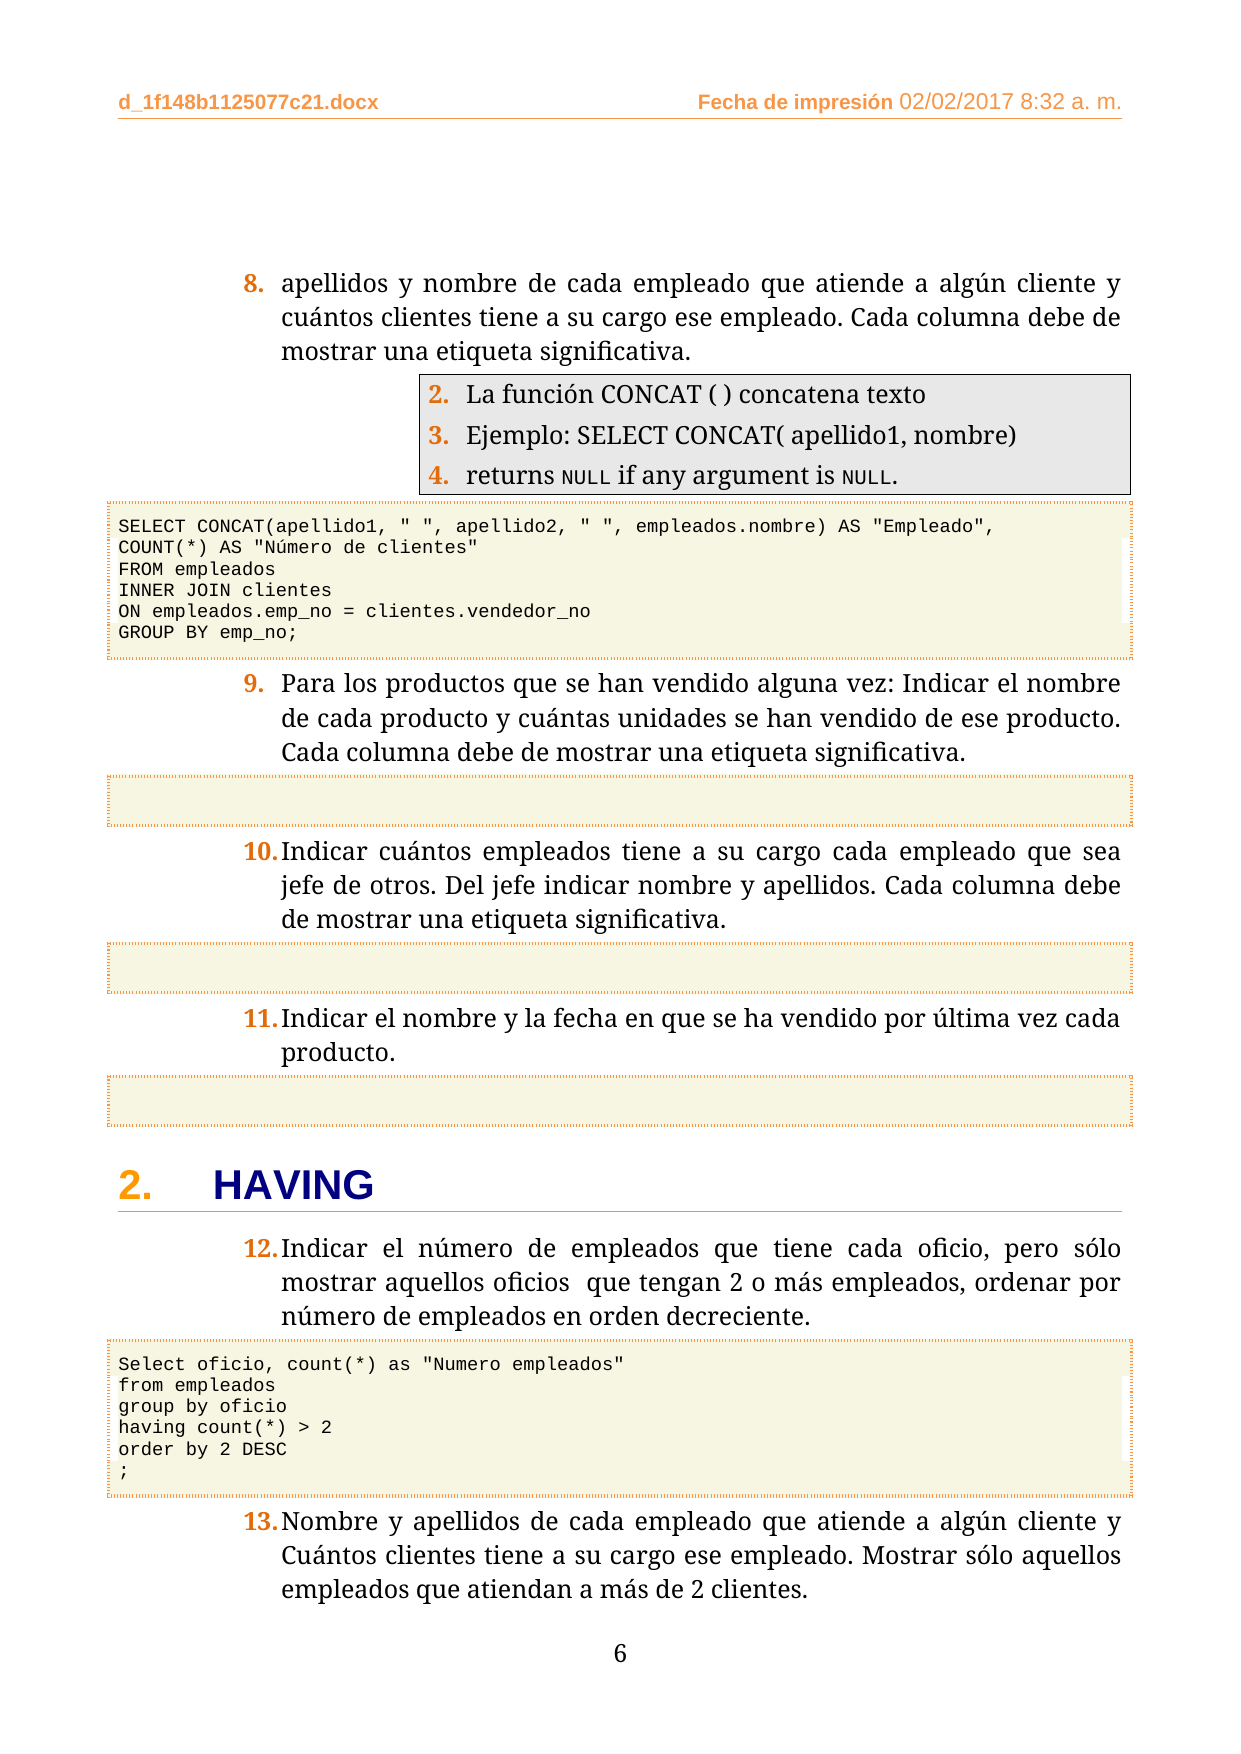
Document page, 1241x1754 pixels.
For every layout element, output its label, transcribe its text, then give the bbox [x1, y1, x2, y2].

list Indicar cuántos empleados tiene a su cargo cada empleado que sea jefe de otros. Del jefe indicar nombre y apellidos. Cada columna debe de mostrar una etiqueta significativa. [243, 833, 1122, 936]
text SELECT CONCAT(apellido1, " ", apellido2, " ", empleados.nombre) AS "Empleado", [107, 501, 1133, 538]
text GROUP BY emp_no; [107, 607, 1133, 660]
list Para los productos que se han vendido alguna vez: Indicar el nombre de cada producto y cuántas unidades se han vendido de ese producto. Cada columna debe de mostrar una etiqueta significativa. [243, 666, 1122, 768]
text group by oficio [118, 1397, 1122, 1418]
list Indicar el nombre y la fecha en que se ha vendido por última vez cada producto. [243, 1001, 1122, 1069]
text INNER JOIN clientes [118, 581, 1122, 602]
list La función CONCAT ( ) concatena texto [420, 375, 1130, 411]
text COUNT(*) AS "Número de clientes" [118, 538, 1122, 559]
list Nombre y apellidos de cada empleado que atiende a algún cliente y Cuántos clientes tiene a su cargo ese empleado. Mostrar sólo aquellos empleados que atiendan a más de 2 clientes. [243, 1504, 1122, 1606]
list Indicar el número de empleados que tiene cada oficio, pero sólo mostrar aquellos oficios que tengan 2 o más empleados, ordenar por número de empleados en orden decreciente. [243, 1231, 1122, 1333]
text Select oficio, count(*) as "Numero empleados" [107, 1339, 1133, 1376]
text having count(*) > 2 [118, 1418, 1122, 1439]
list returns NULL if any argument is NULL. [420, 454, 1130, 494]
text from empleados [118, 1376, 1122, 1397]
text ; [107, 1445, 1133, 1498]
text FROM empleados [118, 559, 1122, 581]
subtitle HAVING [118, 1161, 1122, 1211]
list apellidos y nombre de cada empleado que atiende a algún cliente y cuántos clientes tiene a su cargo ese empleado. Cada columna debe de mostrar una etiqueta significativa. [243, 266, 1122, 368]
list Ejemplo: SELECT CONCAT( apellido1, nombre) [420, 414, 1130, 451]
